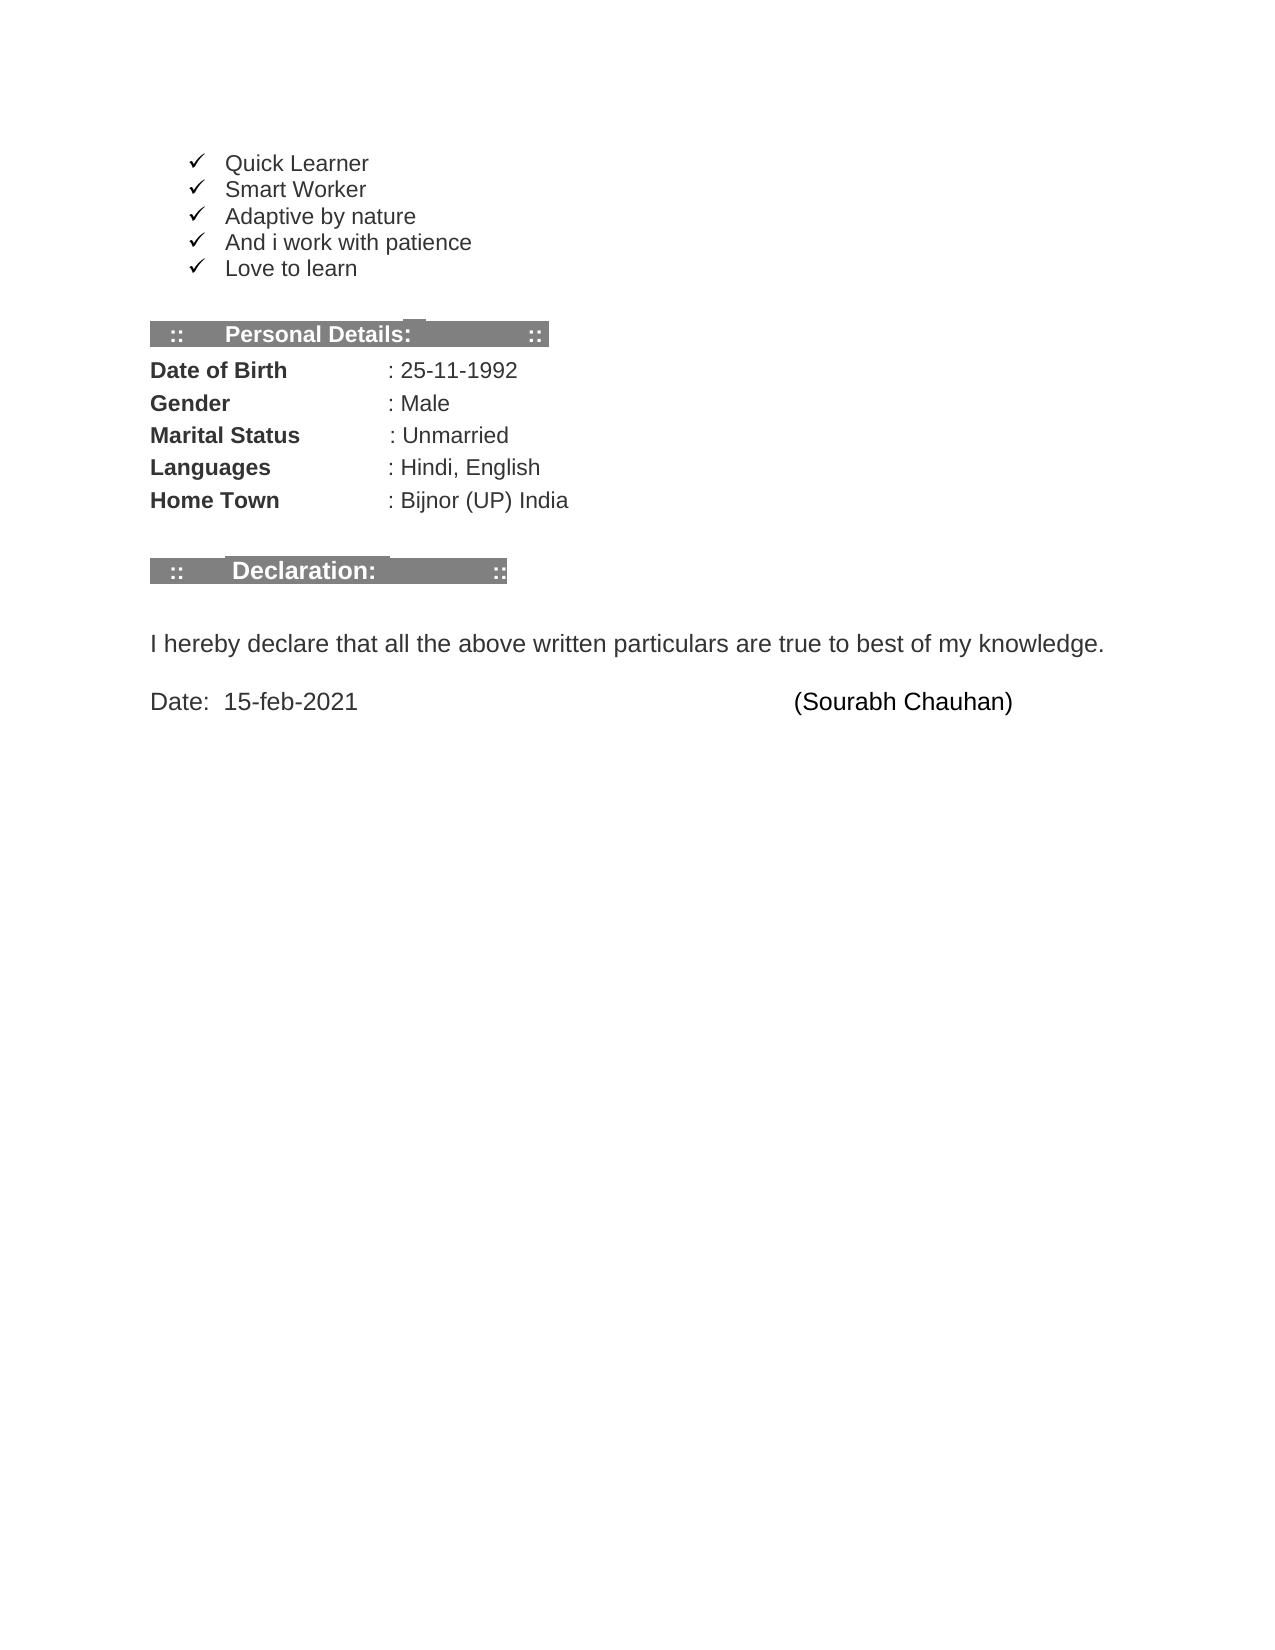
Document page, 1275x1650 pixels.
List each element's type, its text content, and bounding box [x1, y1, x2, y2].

text Gender : Male [150, 390, 1125, 416]
text Home Town : Bijnor (UP) India [150, 487, 1125, 513]
list Quick Learner [187, 150, 1125, 176]
text Date: 15-feb-2021 (Sourabh Chauhan) [150, 687, 1125, 716]
text Marital Status : Unmarried [150, 422, 1125, 448]
text :: Personal Details: :: [150, 318, 1125, 347]
text :: Declaration: :: [390, 556, 1125, 584]
list Smart Worker [187, 176, 1125, 203]
list Adaptive by nature [187, 203, 1125, 229]
list And i work with patience [187, 229, 1125, 255]
list Love to learn [187, 255, 1125, 282]
text I hereby declare that all the above written particulars are true to best of my knowledge. [150, 629, 1125, 658]
text Languages : Hindi, English [150, 454, 1125, 481]
text Date of Birth : 25-11-1992 [150, 357, 1125, 384]
